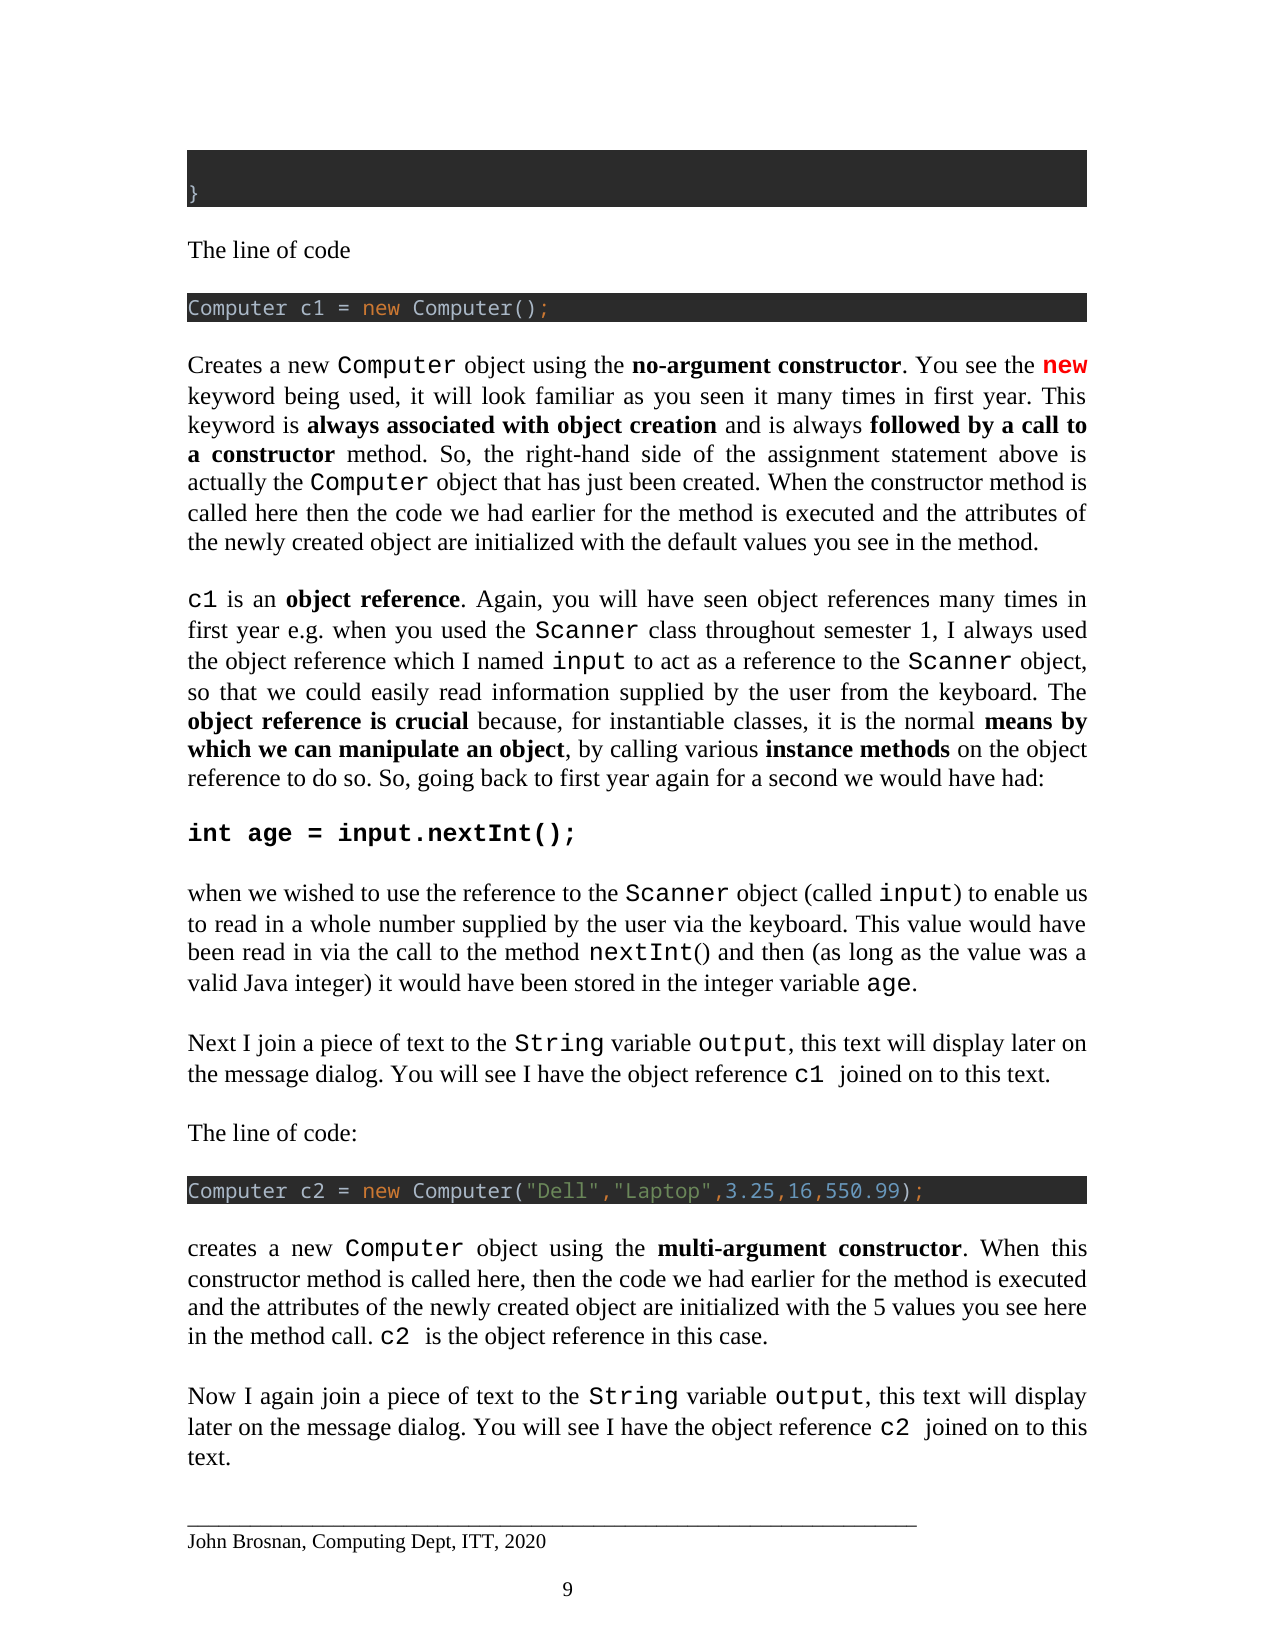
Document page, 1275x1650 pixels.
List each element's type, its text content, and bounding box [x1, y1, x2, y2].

text int age = input.nextInt(); [187, 821, 1087, 849]
text Creates a new Computer object using the no-argument constructor. You see the new keyword being used, it will look familiar as you seen it many times in first year. This keyword is always associated with object creation and is always followed by a call to a constructor method. So, the right-hand side of the assignment statement above is actually the Computer object that has just been created. When the constructor method is called here then the code we had earlier for the method is executed and the attributes of the newly created object are initialized with the default values you see in the method. [187, 350, 1087, 556]
text The line of code: [187, 1118, 1087, 1147]
text when we wished to use the reference to the Scanner object (called input) to enable us to read in a whole number supplied by the user via the keyboard. This value would have been read in via the call to the method nextInt() and then (as long as the value was a valid Java integer) it would have been stored in the integer variable age. [187, 878, 1087, 999]
text Computer c2 = new Computer("Dell","Laptop",3.25,16,550.99); [187, 1176, 1087, 1204]
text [187, 150, 1087, 207]
text Next I join a piece of text to the String variable output, this text will display later on the message dialog. You will see I have the object reference c1 joined on to this text. [187, 1028, 1087, 1089]
text Now I again join a piece of text to the String variable output, this text will display later on the message dialog. You will see I have the object reference c2 joined on to this text. [187, 1381, 1087, 1471]
text creates a new Computer object using the multi-argument constructor. When this constructor method is called here, then the code we had earlier for the method is executed and the attributes of the newly created object are initialized with the 5 values you see here in the method call. c2 is the object reference in this case. [187, 1233, 1087, 1352]
text c1 is an object reference. Again, you will have seen object references many times in first year e.g. when you used the Scanner class throughout semester 1, I always used the object reference which I named input to act as a reference to the Scanner object, so that we could easily read information supplied by the user from the keyboard. The object reference is crucial because, for instantiable classes, it is the normal means by which we can manipulate an object, by calling various instance methods on the object reference to do so. So, going back to first year again for a second we would have had: [187, 584, 1087, 792]
text Computer c1 = new Computer(); [187, 293, 1087, 322]
text The line of code [187, 236, 1087, 264]
